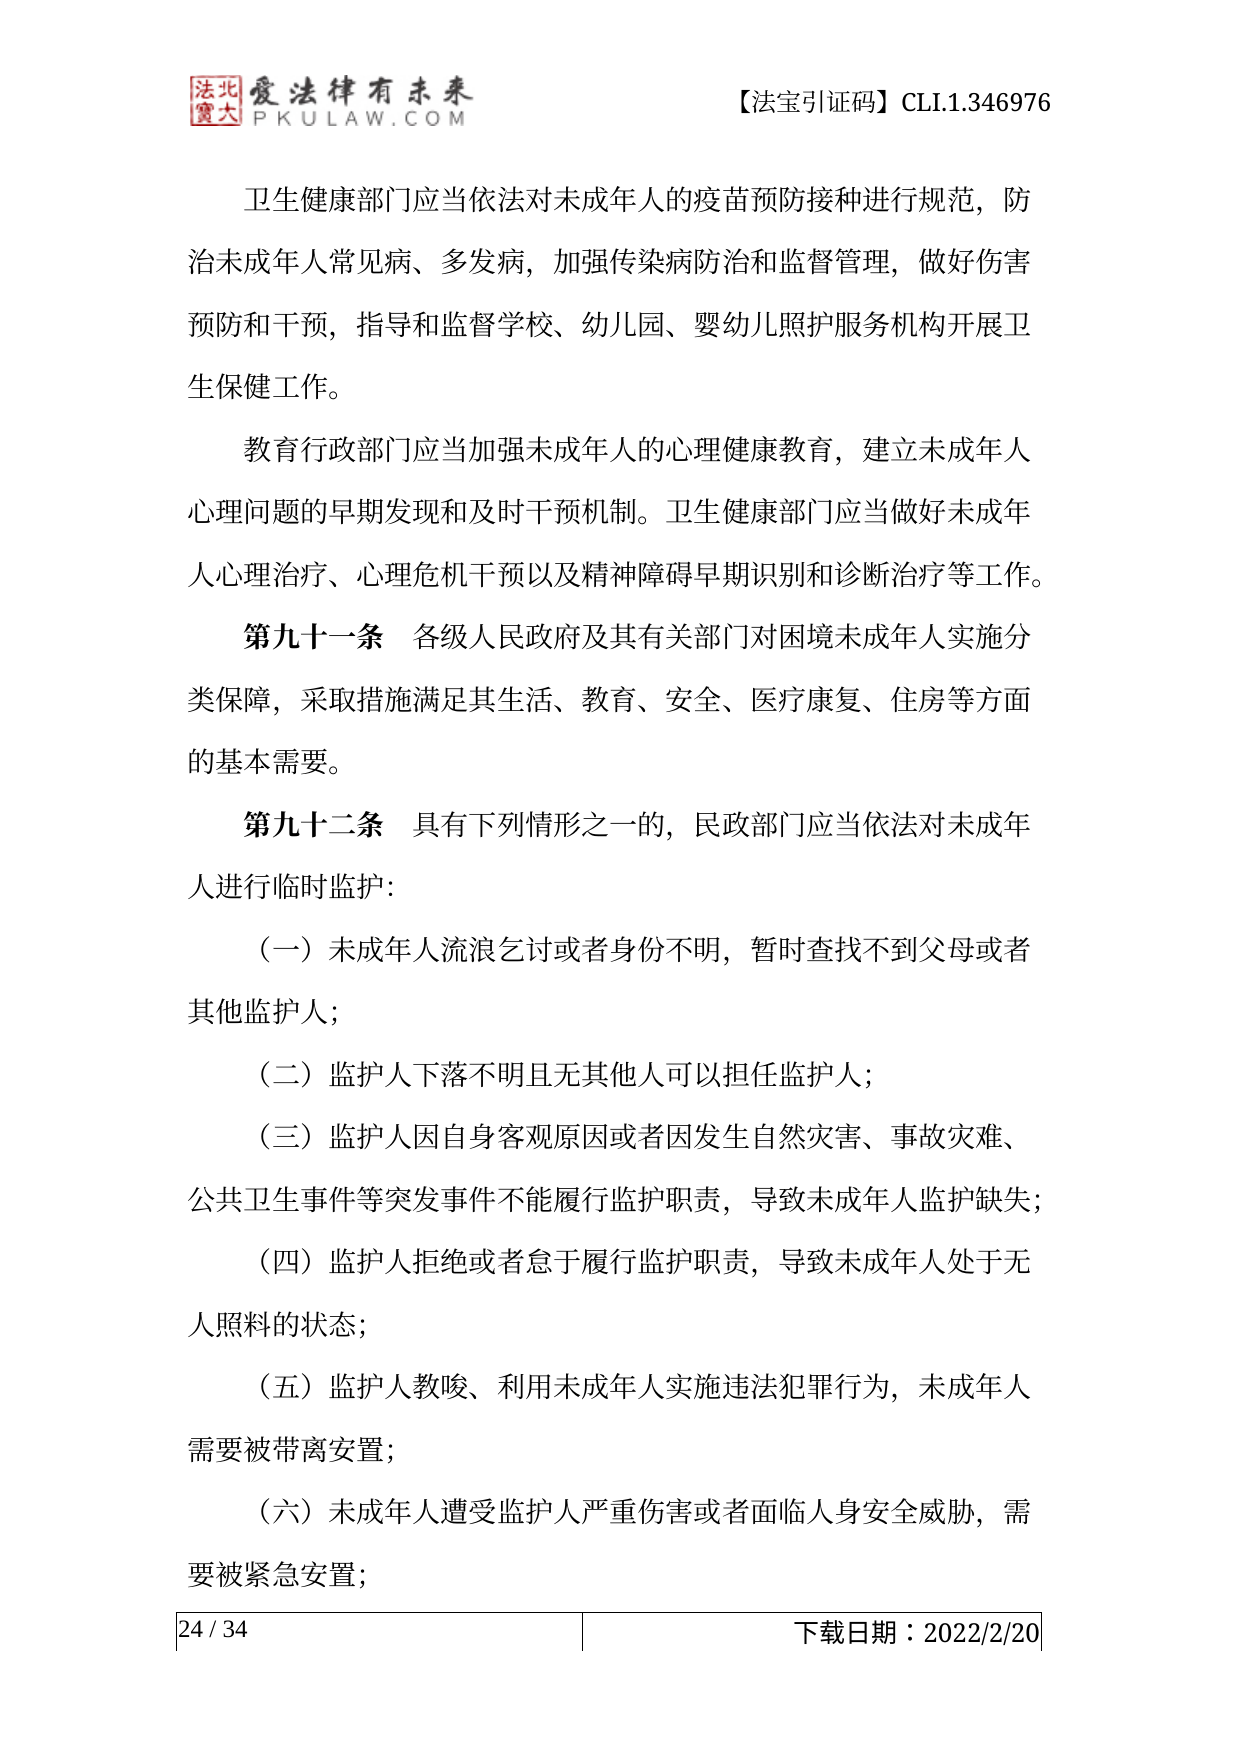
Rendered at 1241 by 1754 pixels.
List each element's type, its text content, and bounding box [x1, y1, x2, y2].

text （五）监护人教唆、利用未成年人实施违法犯罪行为，未成年人需要被带离安置； [187, 1343, 1053, 1468]
text （三）监护人因自身客观原因或者因发生自然灾害、事故灾难、公共卫生事件等突发事件不能履行监护职责，导致未成年人监护缺失； [187, 1093, 1053, 1218]
text （二）监护人下落不明且无其他人可以担任监护人； [187, 1031, 1053, 1093]
text 教育行政部门应当加强未成年人的心理健康教育，建立未成年人心理问题的早期发现和及时干预机制。卫生健康部门应当做好未成年人心理治疗、心理危机干预以及精神障碍早期识别和诊断治疗等工作。 [187, 406, 1053, 593]
text 第九十一条 各级人民政府及其有关部门对困境未成年人实施分类保障，采取措施满足其生活、教育、安全、医疗康复、住房等方面的基本需要。 [187, 593, 1053, 781]
text （一）未成年人流浪乞讨或者身份不明，暂时查找不到父母或者其他监护人； [187, 906, 1053, 1031]
text 卫生健康部门应当依法对未成年人的疫苗预防接种进行规范，防治未成年人常见病、多发病，加强传染病防治和监督管理，做好伤害预防和干预，指导和监督学校、幼儿园、婴幼儿照护服务机构开展卫生保健工作。 [187, 156, 1053, 406]
text （六）未成年人遭受监护人严重伤害或者面临人身安全威胁，需要被紧急安置； [187, 1468, 1053, 1593]
text （四）监护人拒绝或者怠于履行监护职责，导致未成年人处于无人照料的状态； [187, 1218, 1053, 1343]
text 第九十二条 具有下列情形之一的，民政部门应当依法对未成年人进行临时监护： [187, 781, 1053, 906]
picture [189, 75, 475, 126]
